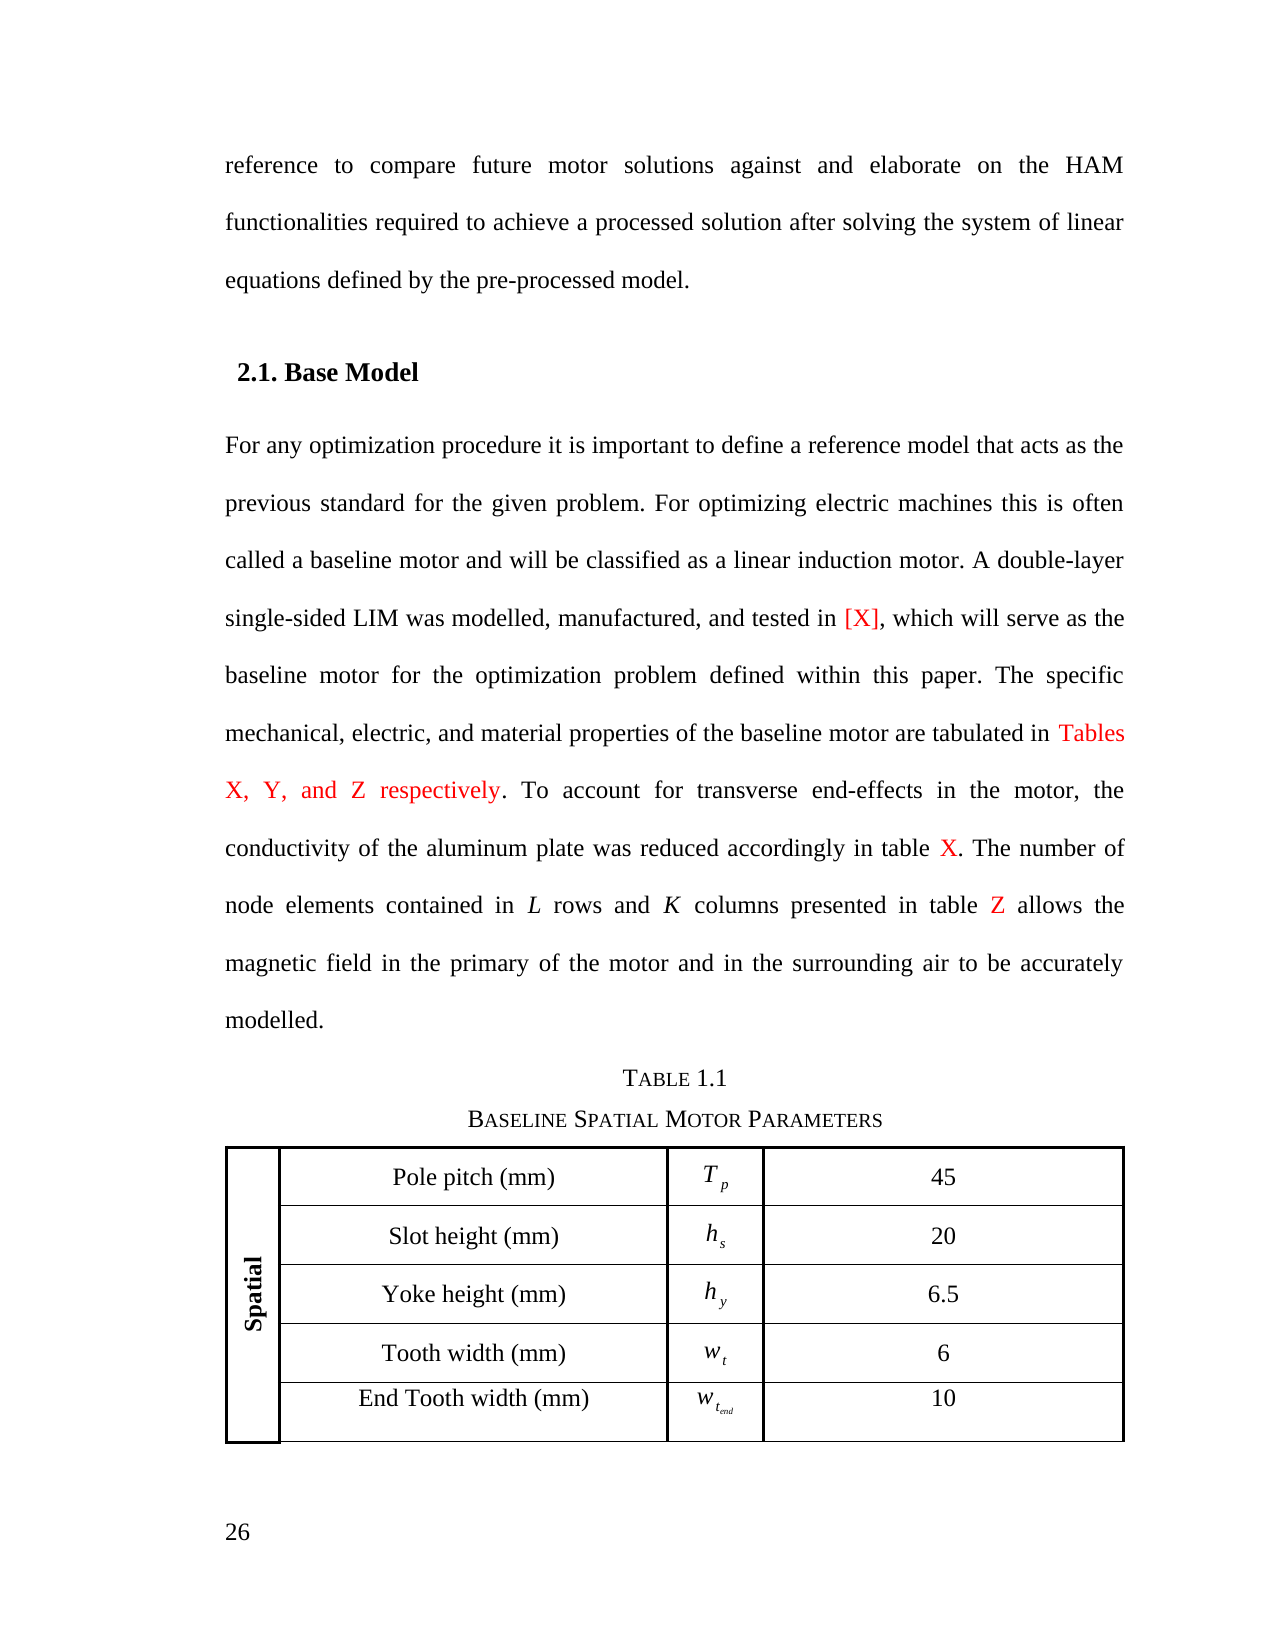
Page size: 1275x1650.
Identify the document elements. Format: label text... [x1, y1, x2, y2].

table_cell [669, 1324, 762, 1382]
table_header [669, 1149, 762, 1205]
table_cell Slot height (mm) [281, 1206, 666, 1264]
table_cell [669, 1383, 762, 1441]
table_cell Yoke height (mm) [281, 1265, 666, 1323]
table_header Spatial [228, 1149, 278, 1441]
text Baseline Spatial Motor Parameters [225, 1104, 1125, 1133]
table_cell 20 [765, 1206, 1122, 1264]
table_cell [669, 1265, 762, 1323]
table_cell [669, 1206, 762, 1264]
table_cell 10 [765, 1383, 1122, 1441]
table_cell 6 [765, 1324, 1122, 1382]
table_header Pole pitch (mm) [281, 1149, 666, 1205]
table_cell 6.5 [765, 1265, 1122, 1323]
subtitle Base Model [225, 356, 1125, 387]
table_cell Tooth width (mm) [281, 1324, 666, 1382]
table_cell End Tooth width (mm) [281, 1383, 666, 1441]
text For any optimization procedure it is important to define a reference model that acts as the previous standard for the given problem. For optimizing electric machines this is often called a baseline motor and will be classified as a linear induction motor. A double-layer single-sided LIM was modelled, manufactured, and tested in [X], which will serve as the baseline motor for the optimization problem defined within this paper. The specific mechanical, electric, and material properties of the baseline motor are tabulated in Tables X, Y, and Z respectively. To account for transverse end-effects in the motor, the conductivity of the aluminum plate was reduced accordingly in table X. The number of node elements contained in rows and columns presented in table Z allows the magnetic field in the primary of the motor and in the surrounding air to be accurately modelled. [225, 431, 1125, 1034]
table_header 45 [765, 1149, 1122, 1205]
